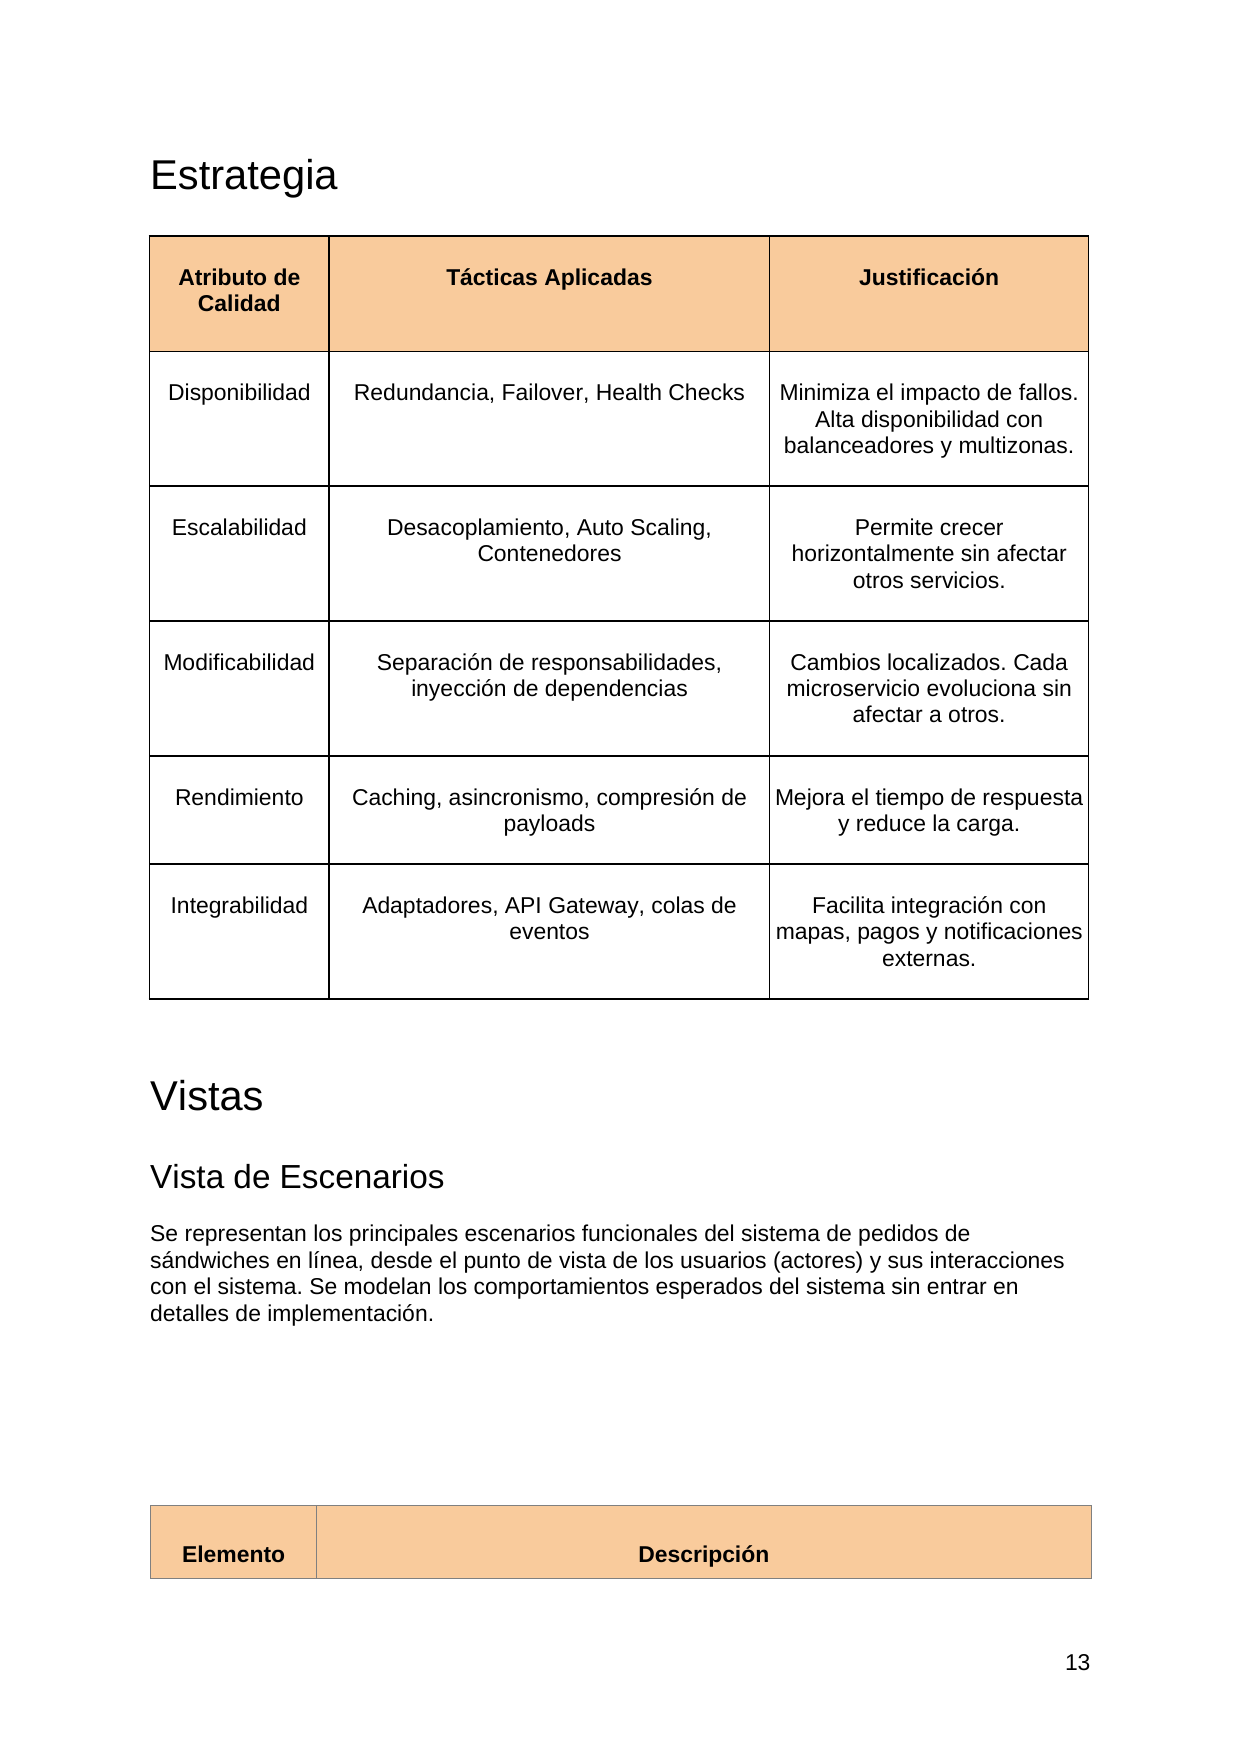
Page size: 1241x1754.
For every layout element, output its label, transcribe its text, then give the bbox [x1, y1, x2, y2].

table_cell Integrabilidad [150, 865, 328, 998]
table_cell Modificabilidad [150, 622, 328, 755]
text Estrategia [150, 150, 1090, 198]
table_header Descripción [317, 1506, 1091, 1578]
table_cell Minimiza el impacto de fallos. Alta disponibilidad con balanceadores y multizonas. [770, 352, 1088, 485]
table_header Tácticas Aplicadas [330, 237, 769, 351]
table_cell Rendimiento [150, 757, 328, 863]
table_header Elemento [151, 1506, 316, 1578]
subtitle Vistas [150, 1072, 1090, 1119]
table_cell Disponibilidad [150, 352, 328, 485]
subtitle Vista de Escenarios [150, 1157, 1090, 1195]
table_cell Mejora el tiempo de respuesta y reduce la carga. [770, 757, 1088, 863]
table_cell Caching, asincronismo, compresión de payloads [330, 757, 769, 863]
table_cell Facilita integración con mapas, pagos y notificaciones externas. [770, 865, 1088, 998]
table_header Justificación [770, 237, 1088, 351]
table_cell Cambios localizados. Cada microservicio evoluciona sin afectar a otros. [770, 622, 1088, 755]
table_cell Desacoplamiento, Auto Scaling, Contenedores [330, 487, 769, 620]
table_cell Permite crecer horizontalmente sin afectar otros servicios. [770, 487, 1088, 620]
table_header Atributo de Calidad [150, 237, 328, 351]
text Se representan los principales escenarios funcionales del sistema de pedidos de sándwiches en línea, desde el punto de vista de los usuarios (actores) y sus interacciones con el sistema. Se modelan los comportamientos esperados del sistema sin entrar en detalles de implementación. [150, 1220, 1090, 1326]
table_cell Escalabilidad [150, 487, 328, 620]
table_cell Separación de responsabilidades, inyección de dependencias [330, 622, 769, 755]
table_cell Redundancia, Failover, Health Checks [330, 352, 769, 485]
table_cell Adaptadores, API Gateway, colas de eventos [330, 865, 769, 998]
